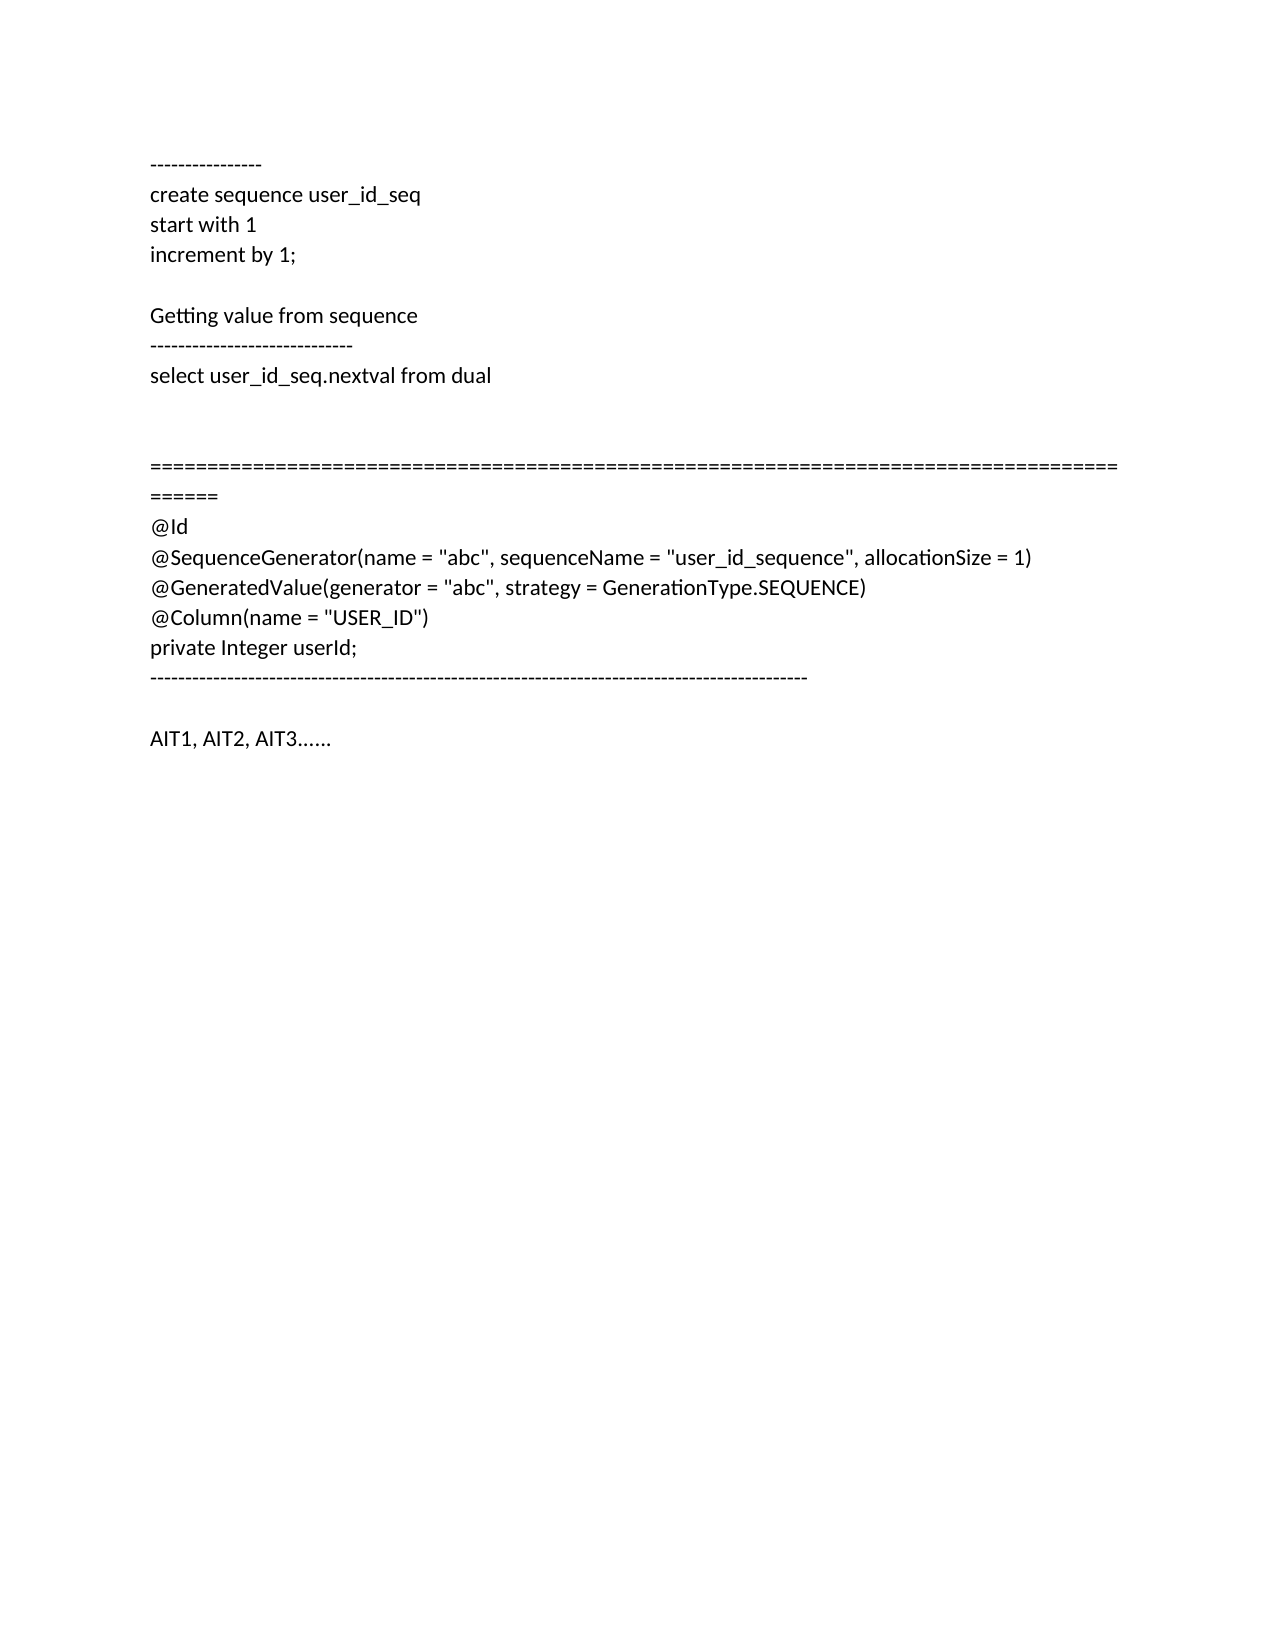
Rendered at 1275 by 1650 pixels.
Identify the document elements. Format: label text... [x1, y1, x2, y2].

text select user_id_seq.nextval from dual [150, 361, 1125, 389]
text start with 1 [150, 210, 1125, 238]
text create sequence user_id_seq [150, 180, 1125, 208]
text @SequenceGenerator(name = "abc", sequenceName = "user_id_sequence", allocationSize = 1) [150, 543, 1125, 571]
text AIT1, AIT2, AIT3...... [150, 724, 1125, 752]
text =========================================================================================== [150, 452, 1125, 510]
text @Column(name = "USER_ID") [150, 603, 1125, 631]
text private Integer userId; [150, 633, 1125, 661]
text @GeneratedValue(generator = "abc", strategy = GenerationType.SEQUENCE) [150, 573, 1125, 601]
text increment by 1; [150, 241, 1125, 269]
text Getting value from sequence [150, 301, 1125, 329]
text ---------------- [150, 150, 1125, 178]
text ---------------------------------------------------------------------------------------------- [150, 663, 1125, 692]
text ----------------------------- [150, 331, 1125, 359]
text @Id [150, 512, 1125, 541]
